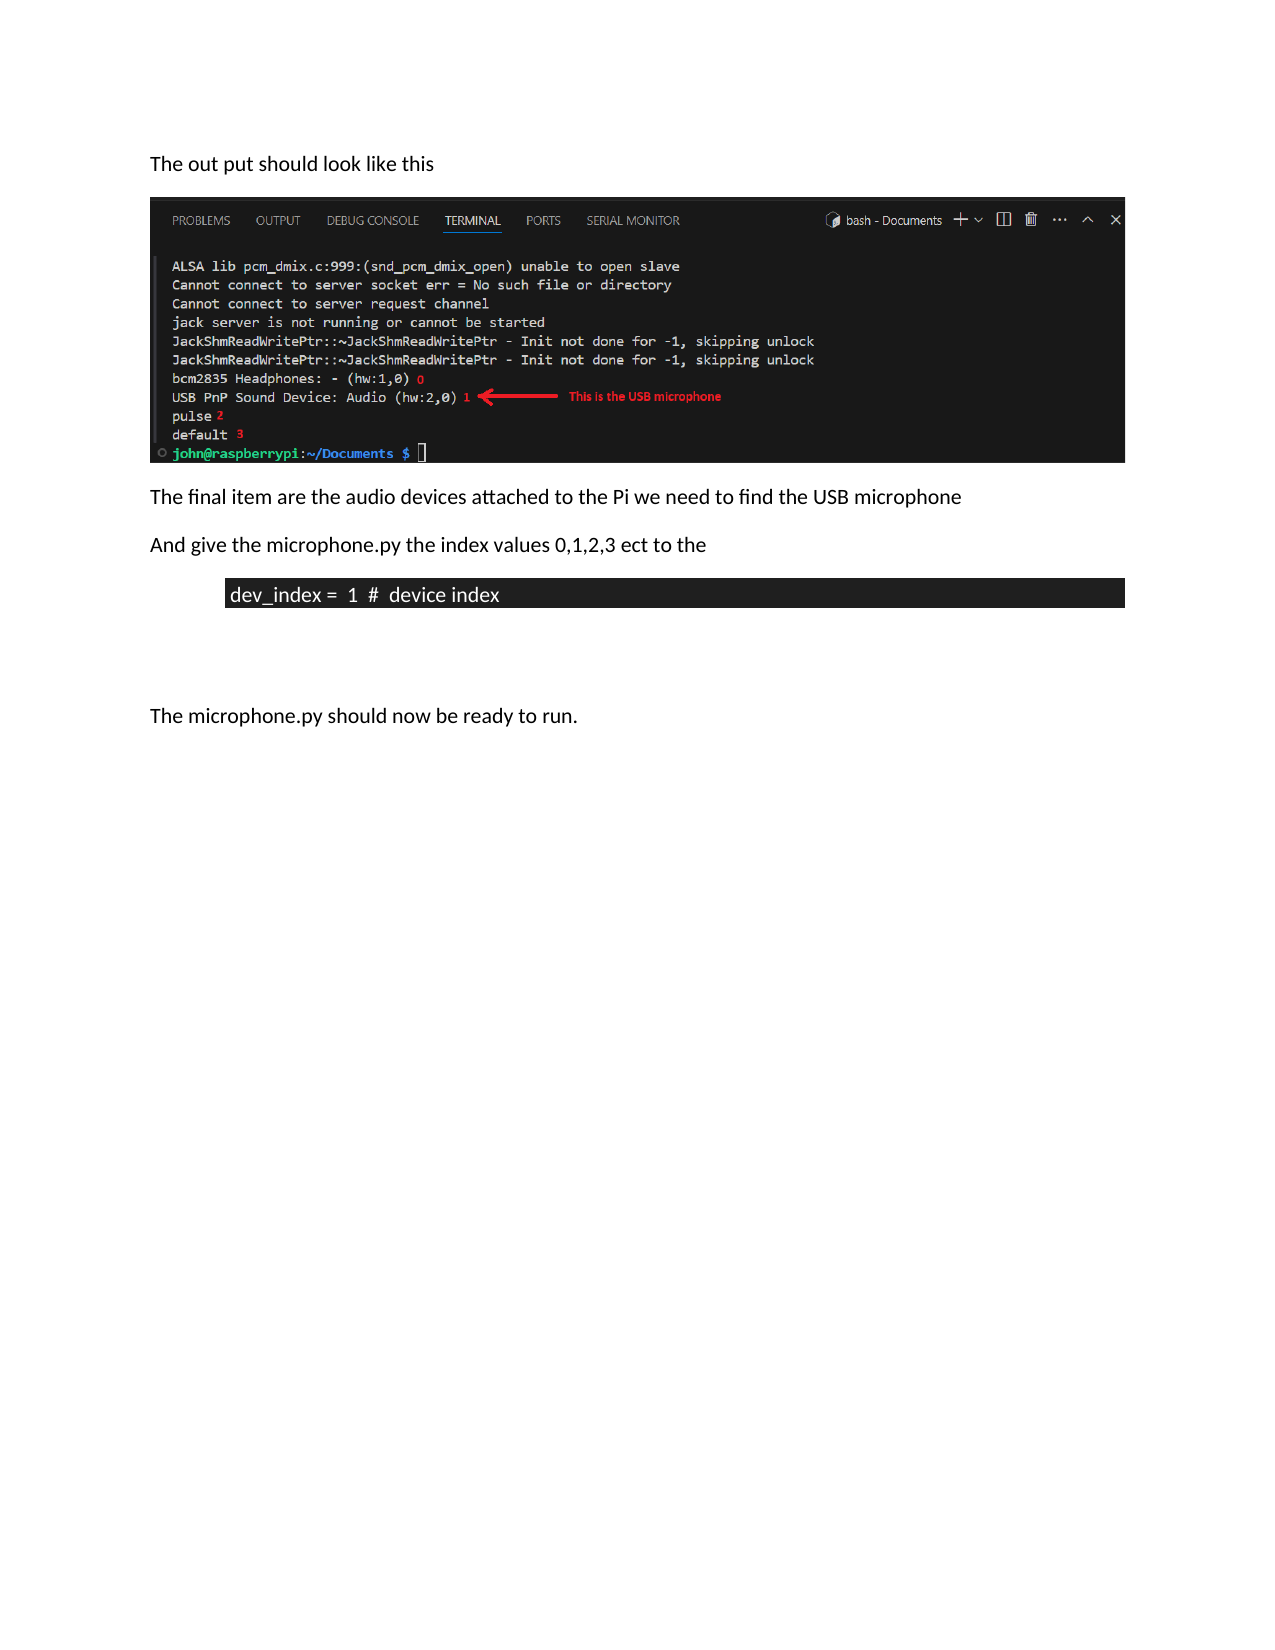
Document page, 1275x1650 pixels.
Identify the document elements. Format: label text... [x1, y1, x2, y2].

picture [150, 197, 1125, 463]
list dev_index = 1 # device index [225, 578, 1125, 608]
text And give the microphone.py the index values 0,1,2,3 ect to the [150, 531, 1125, 557]
text The final item are the audio devices attached to the Pi we need to find the USB microphone [150, 483, 1125, 510]
text The out put should look like this [150, 150, 1125, 177]
text The microphone.py should now be ready to run. [150, 702, 1125, 729]
